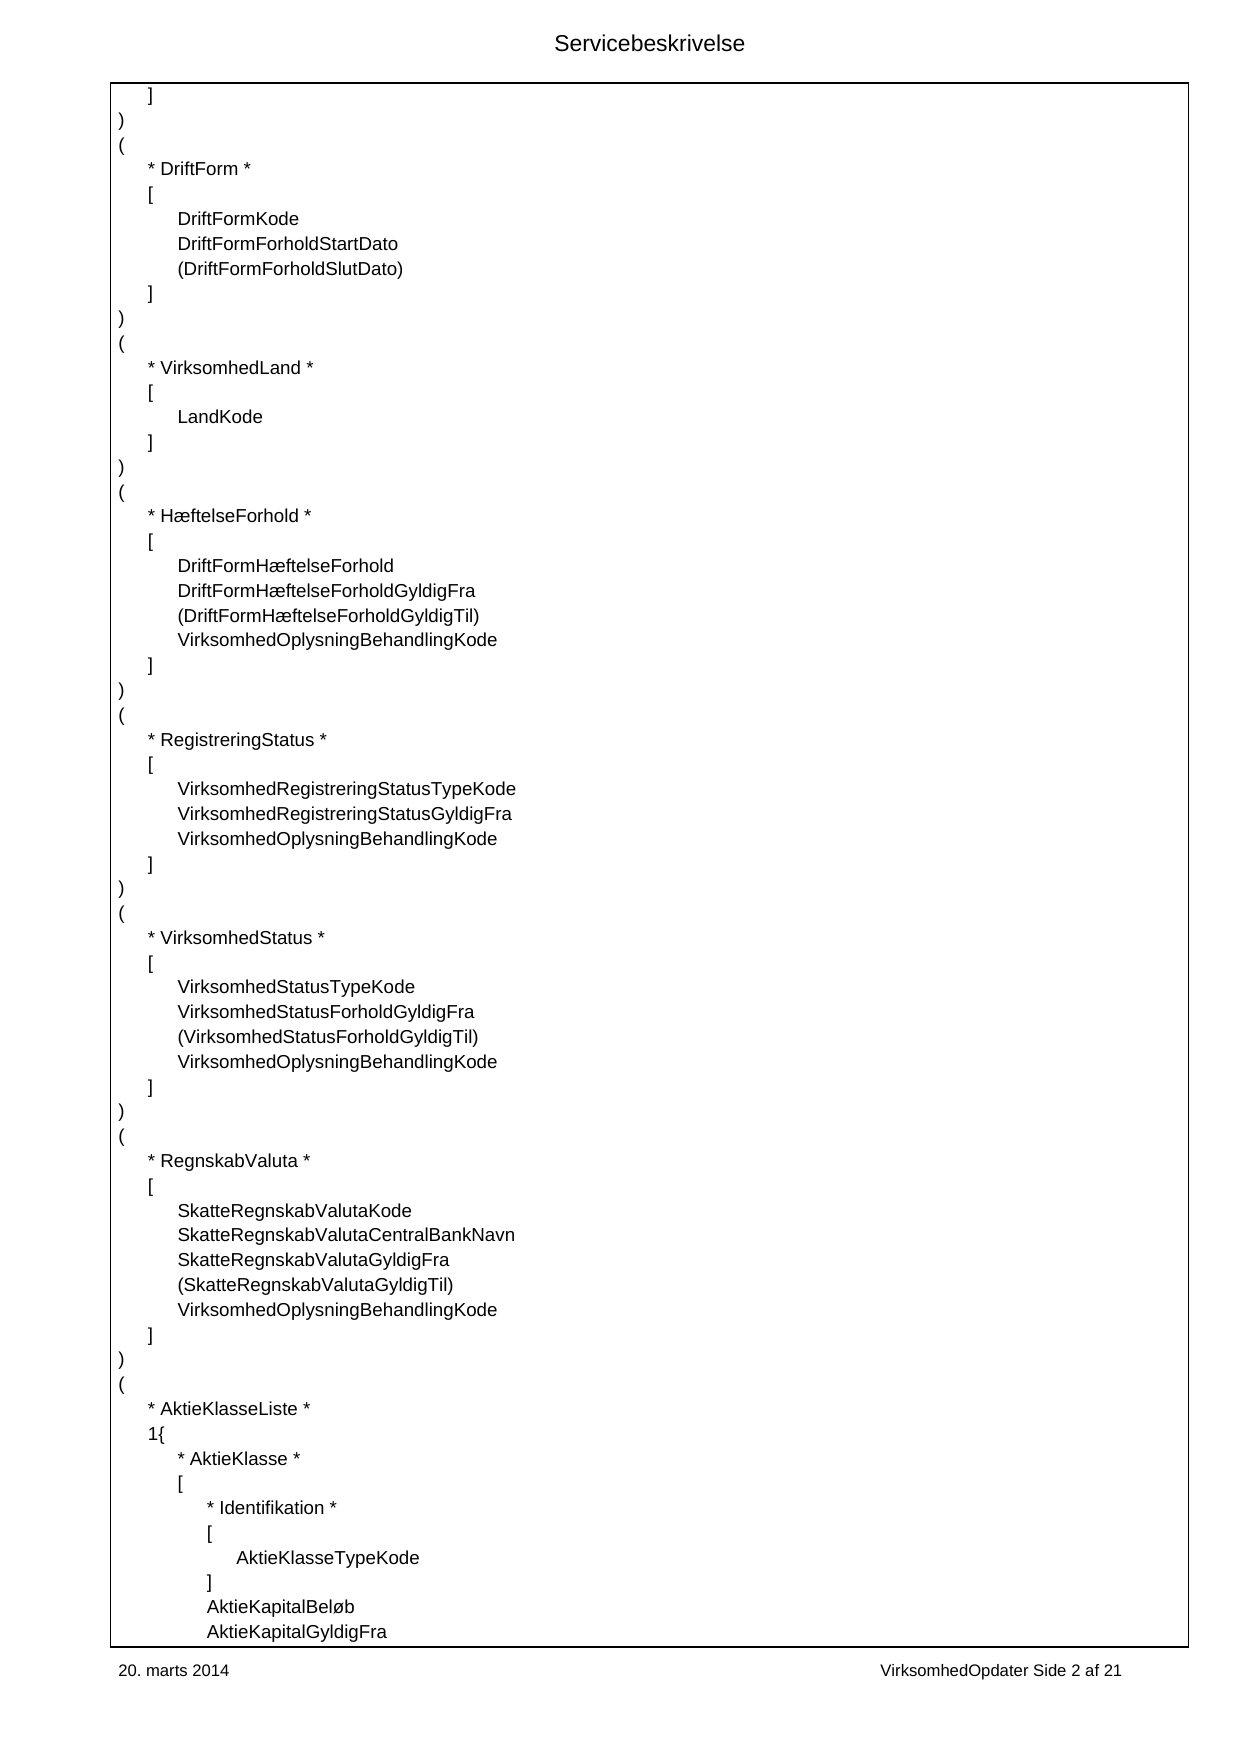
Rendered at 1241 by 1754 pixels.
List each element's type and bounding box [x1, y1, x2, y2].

table_cell [111, 84, 1188, 1646]
